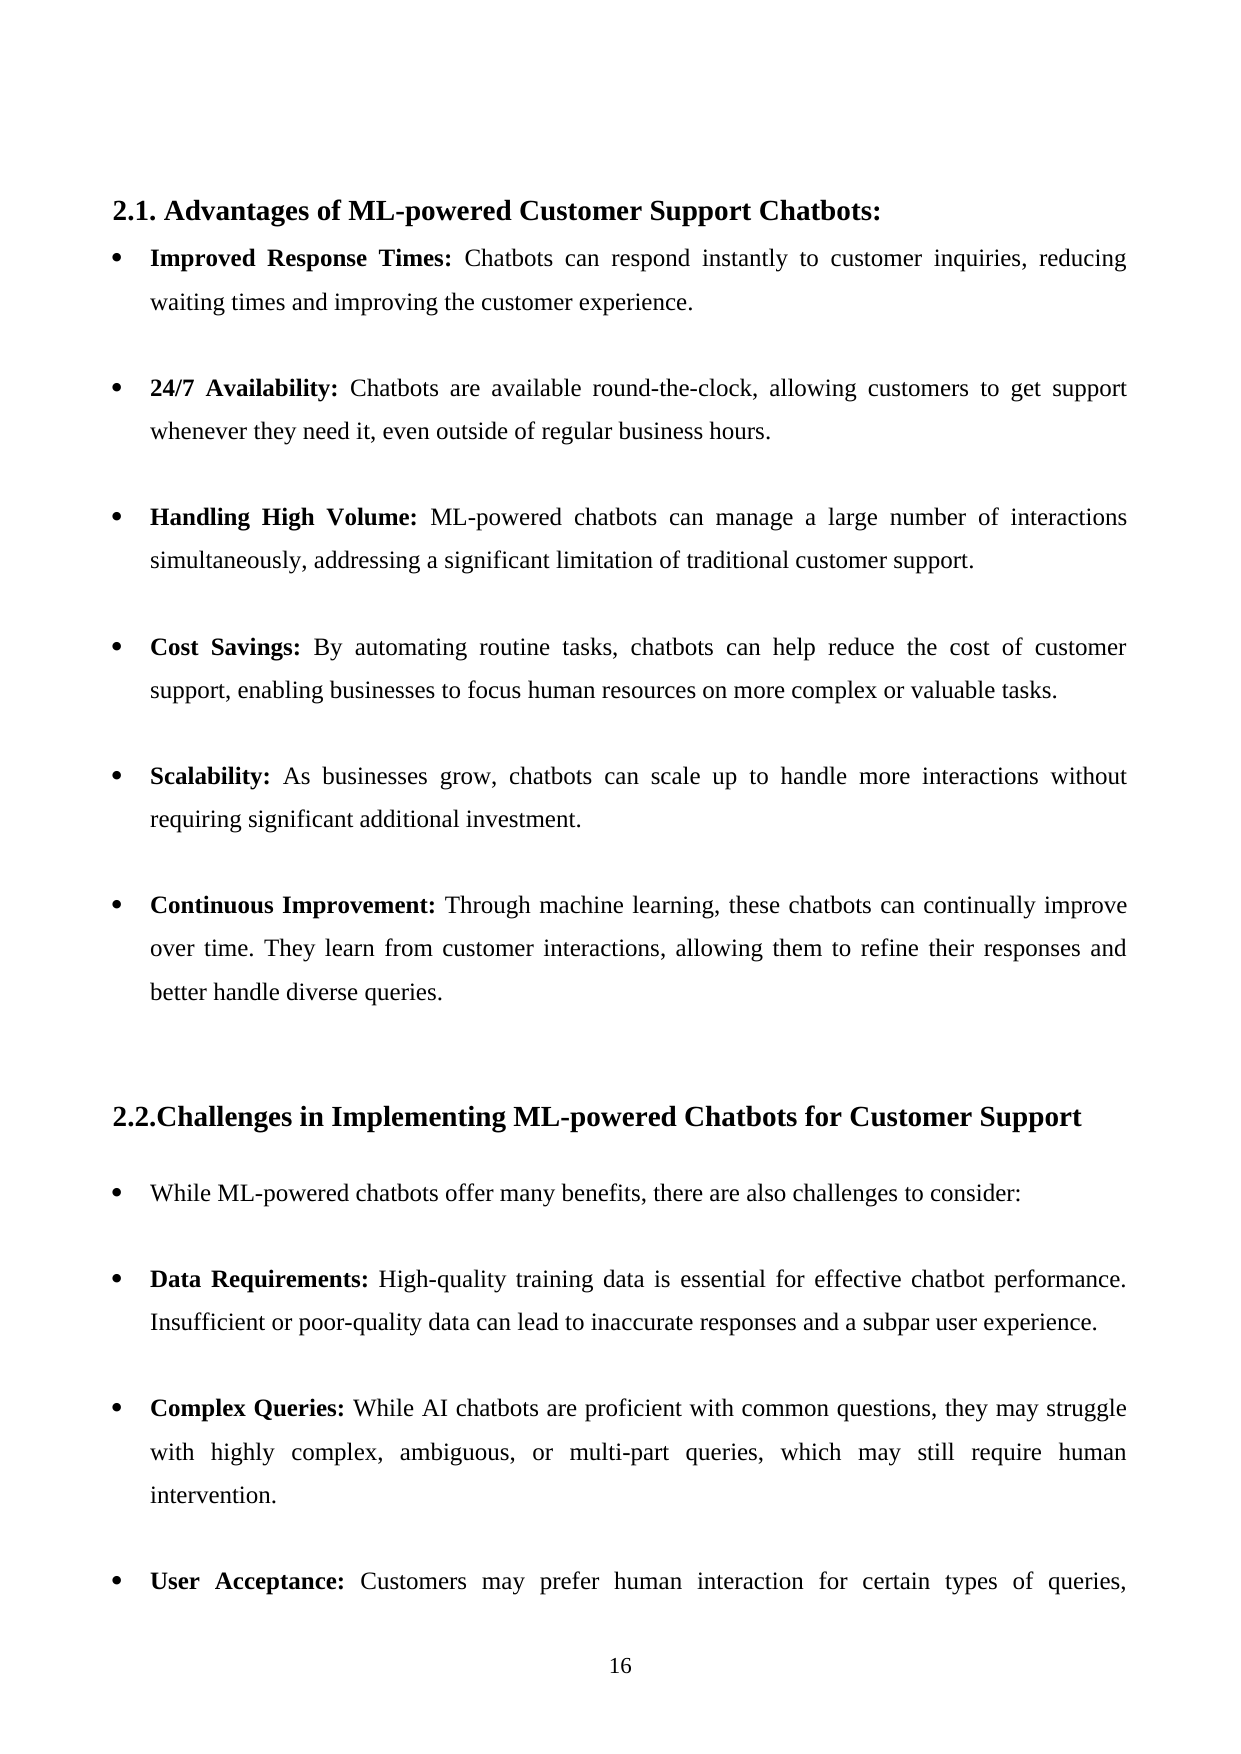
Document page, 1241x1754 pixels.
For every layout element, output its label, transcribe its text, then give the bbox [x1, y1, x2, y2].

list Complex Queries: While AI chatbots are proficient with common questions, they may struggle with highly complex, ambiguous, or multi-part queries, which may still require human intervention. [112, 1393, 1128, 1508]
text 2.2.Challenges in Implementing ML-powered Chatbots for Customer Support [112, 1099, 1128, 1132]
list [112, 1566, 1128, 1595]
list Handling High Volume: ML-powered chatbots can manage a large number of interactions simultaneously, addressing a significant limitation of traditional customer support. [112, 502, 1128, 574]
list Cost Savings: By automating routine tasks, chatbots can help reduce the cost of customer support, enabling businesses to focus human resources on more complex or valuable tasks. [112, 632, 1128, 703]
list 24/7 Availability: Chatbots are available round-the-clock, allowing customers to get support whenever they need it, even outside of regular business hours. [112, 373, 1128, 445]
list Improved Response Times: Chatbots can respond instantly to customer inquiries, reducing waiting times and improving the customer experience. [112, 243, 1128, 315]
list Continuous Improvement: Through machine learning, these chatbots can continually improve over time. They learn from customer interactions, allowing them to refine their responses and better handle diverse queries. [112, 890, 1128, 1005]
list Scalability: As businesses grow, chatbots can scale up to handle more interactions without requiring significant additional investment. [112, 761, 1128, 833]
list Data Requirements: High-quality training data is essential for effective chatbot performance. Insufficient or poor-quality data can lead to inaccurate responses and a subpar user experience. [112, 1264, 1128, 1336]
list While ML-powered chatbots offer many benefits, there are also challenges to consider: [112, 1178, 1128, 1207]
text 2.1. Advantages of ML-powered Customer Support Chatbots: [112, 193, 1128, 227]
